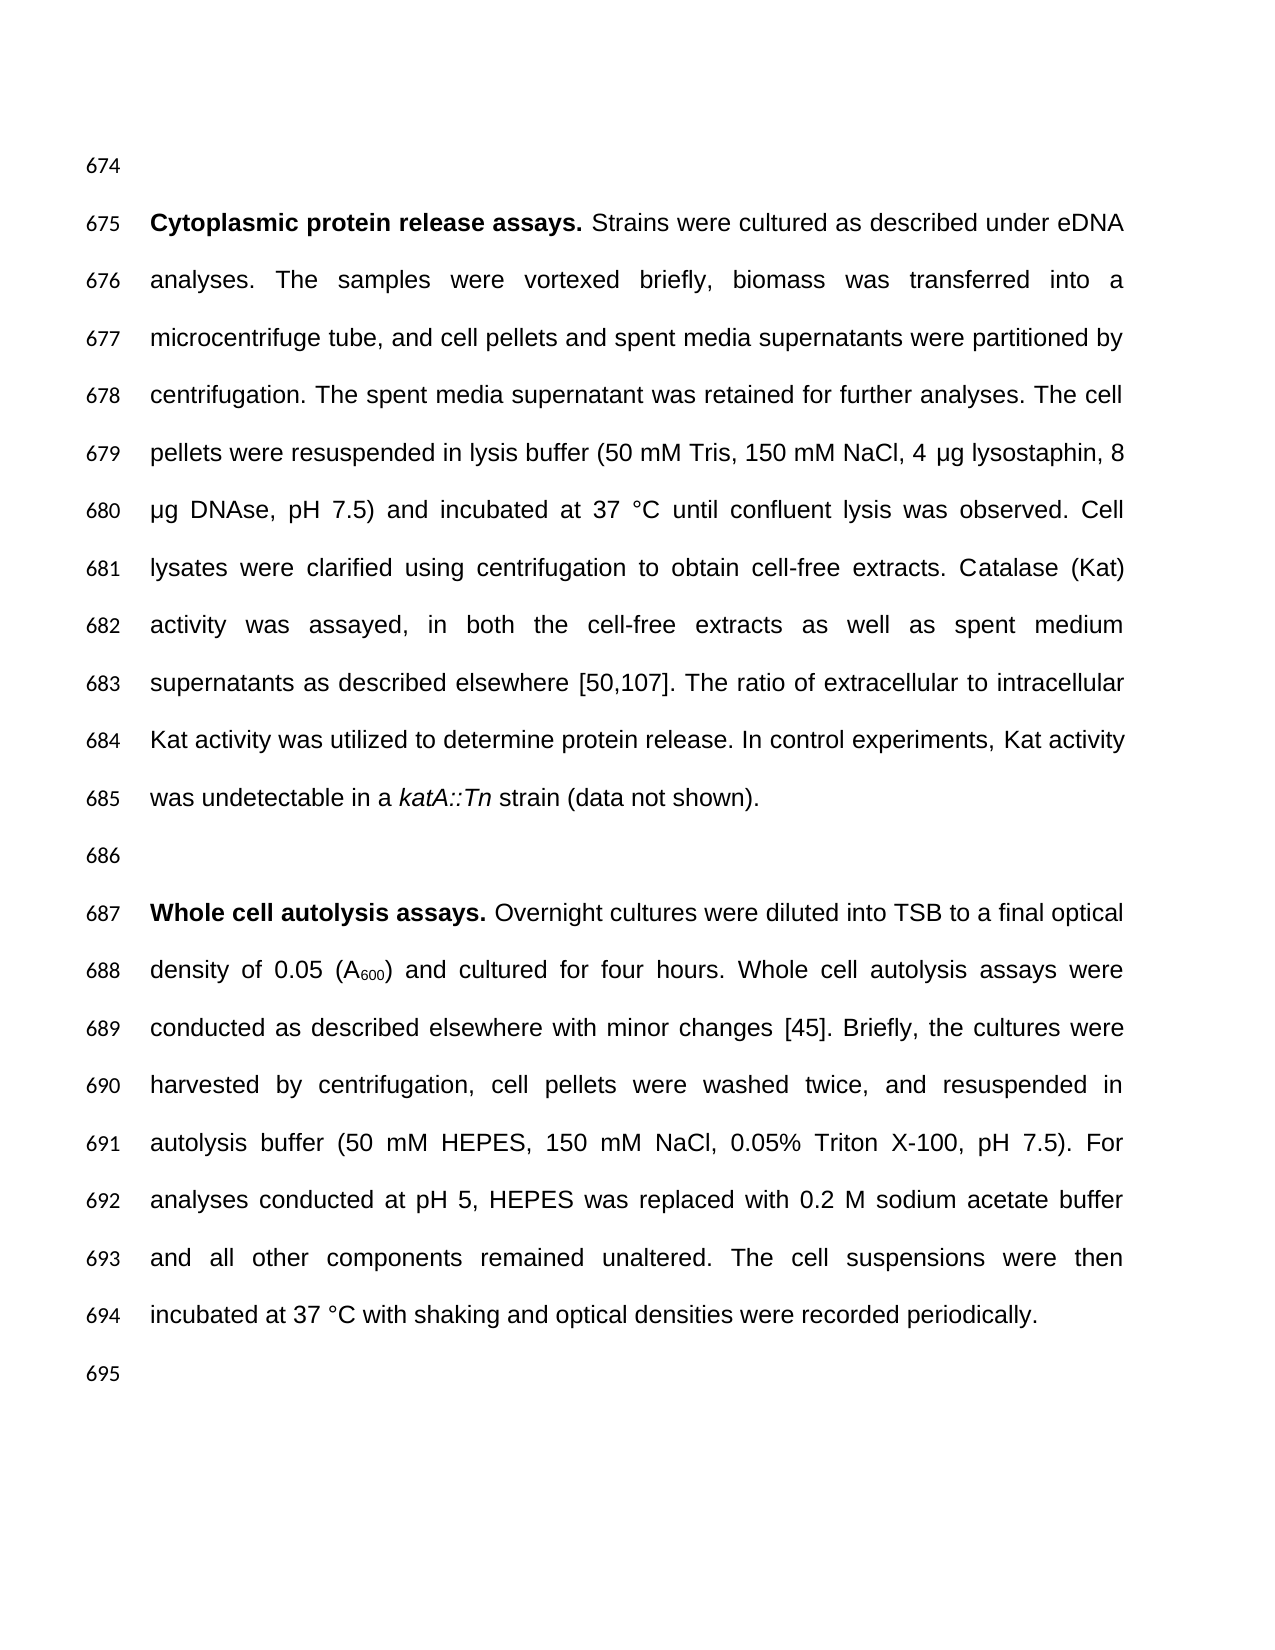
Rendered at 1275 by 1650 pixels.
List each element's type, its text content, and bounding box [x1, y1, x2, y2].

text Cytoplasmic protein release assays. Strains were cultured as described under eDNA analyses. The samples were vortexed briefly, biomass was transferred into a microcentrifuge tube, and cell pellets and spent media supernatants were partitioned by centrifugation. The spent media supernatant was retained for further analyses. The cell pellets were resuspended in lysis buffer (50 mM Tris, 150 mM NaCl, 4 μg lysostaphin, 8 μg DNAse, pH 7.5) and incubated at 37 °C until confluent lysis was observed. Cell lysates were clarified using centrifugation to obtain cell-free extracts. Catalase (Kat) activity was assayed, in both the cell-free extracts as well as spent medium supernatants as described elsewhere [50,107]. The ratio of extracellular to intracellular Kat activity was utilized to determine protein release. In control experiments, Kat activity was undetectable in a katA::Tn strain (data not shown). [150, 207, 1125, 811]
text Whole cell autolysis assays. Overnight cultures were diluted into TSB to a final optical density of 0.05 (A600) and cultured for four hours. Whole cell autolysis assays were conducted as described elsewhere with minor changes [45]. Briefly, the cultures were harvested by centrifugation, cell pellets were washed twice, and resuspended in autolysis buffer (50 mM HEPES, 150 mM NaCl, 0.05% Triton X-100, pH 7.5). For analyses conducted at pH 5, HEPES was replaced with 0.2 M sodium acetate buffer and all other components remained unaltered. The cell suspensions were then incubated at 37 °C with shaking and optical densities were recorded periodically. [150, 897, 1125, 1329]
